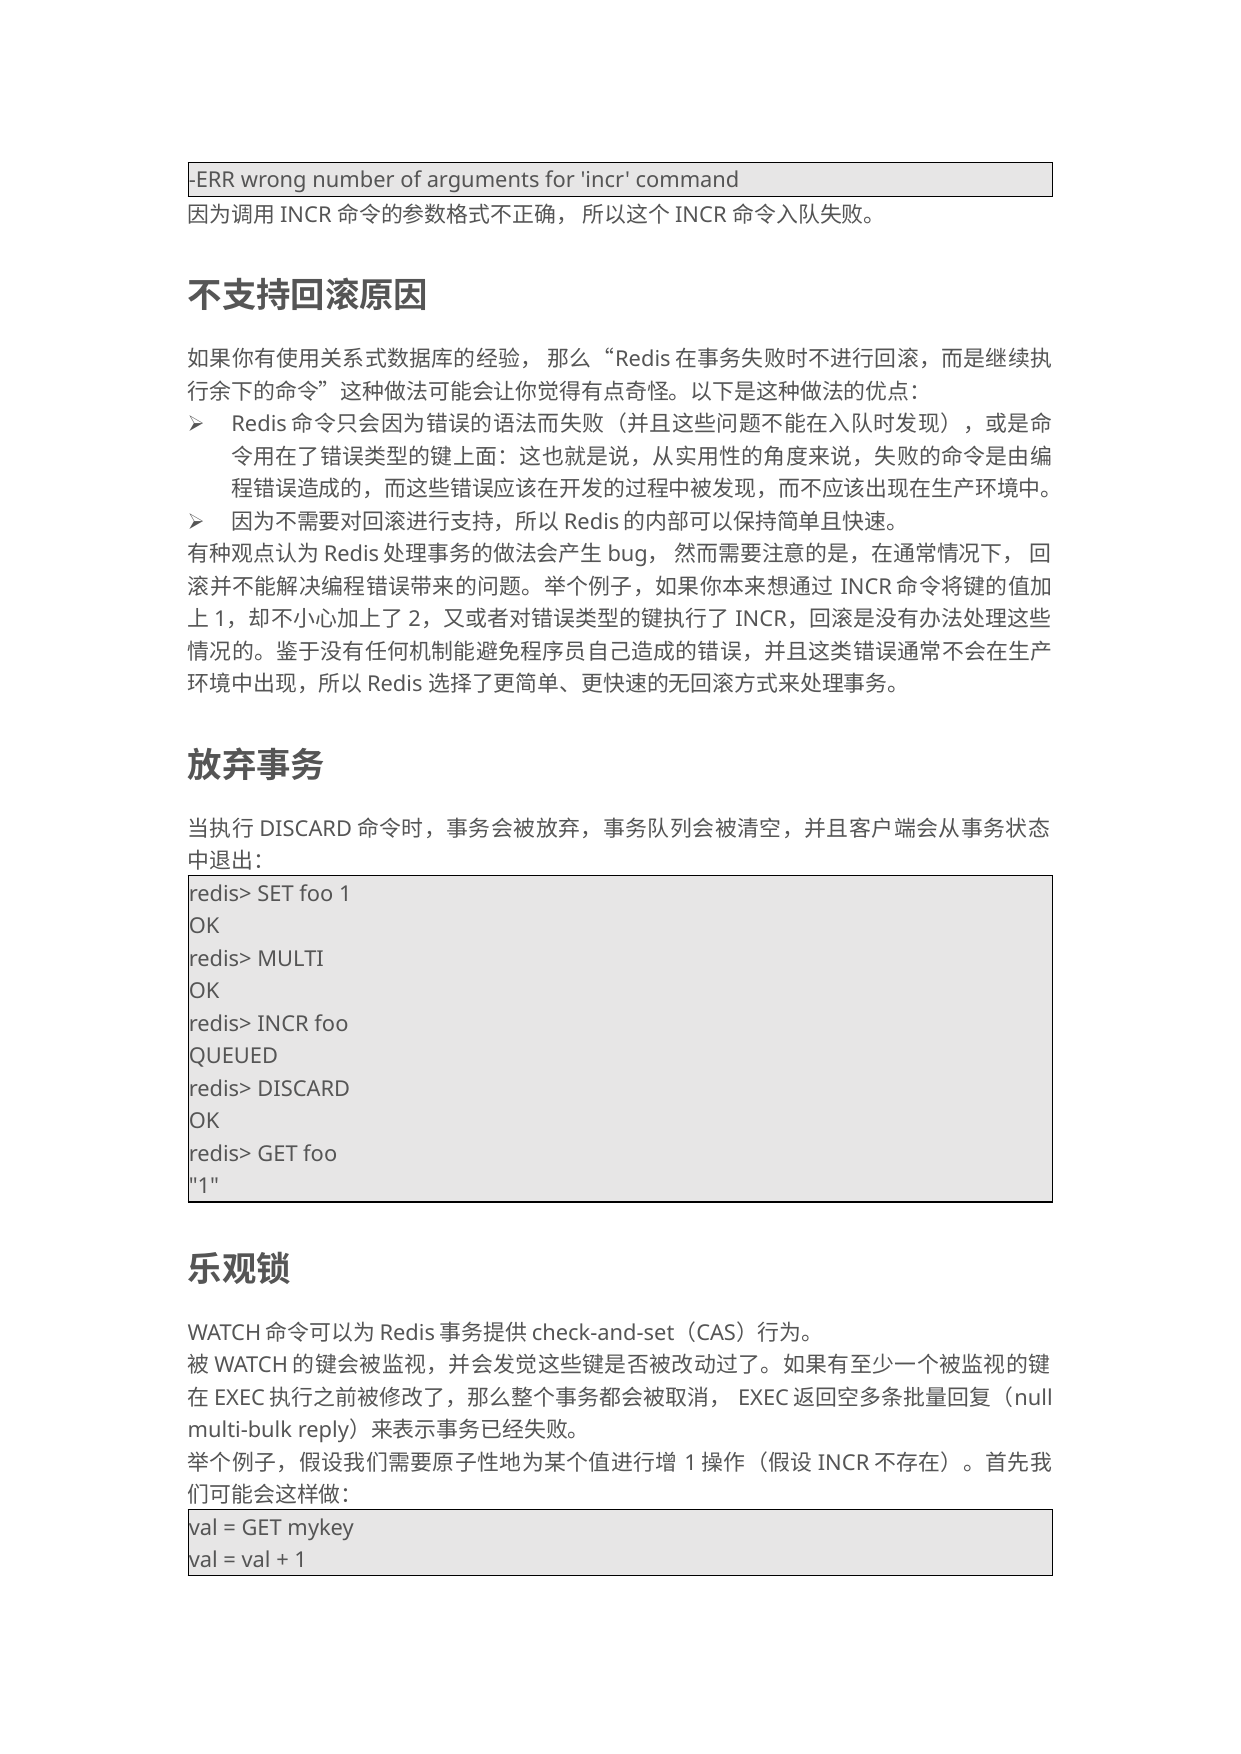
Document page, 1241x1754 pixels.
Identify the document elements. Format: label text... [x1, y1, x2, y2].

text 因为调用 INCR 命令的参数格式不正确， 所以这个 INCR 命令入队失败。 [187, 197, 1053, 229]
text WATCH命令可以为Redis事务提供 check-and-set（CAS）行为。 [187, 1314, 1053, 1347]
text 被WATCH的键会被监视，并会发觉这些键是否被改动过了。如果有至少一个被监视的键在EXEC执行之前被修改了，那么整个事务都会被取消， EXEC返回空多条批量回复（null multi-bulk reply）来表示事务已经失败。 [187, 1347, 1053, 1444]
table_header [189, 1510, 1052, 1575]
text 当执行DISCARD命令时，事务会被放弃，事务队列会被清空，并且客户端会从事务状态中退出： [187, 810, 1053, 875]
list 因为不需要对回滚进行支持，所以Redis的内部可以保持简单且快速。 [187, 503, 1053, 536]
text 如果你有使用关系式数据库的经验， 那么“Redis在事务失败时不进行回滚，而是继续执行余下的命令”这种做法可能会让你觉得有点奇怪。以下是这种做法的优点： [187, 341, 1053, 406]
subtitle 乐观锁 [187, 1234, 1053, 1299]
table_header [189, 163, 1052, 196]
text 有种观点认为Redis处理事务的做法会产生bug， 然而需要注意的是，在通常情况下， 回滚并不能解决编程错误带来的问题。举个例子，如果你本来想通过INCR命令将键的值加上1，却不小心加上了2，又或者对错误类型的键执行了INCR，回滚是没有办法处理这些情况的。鉴于没有任何机制能避免程序员自己造成的错误，并且这类错误通常不会在生产环境中出现，所以Redis 选择了更简单、更快速的无回滚方式来处理事务。 [187, 536, 1053, 698]
table_header redis> SET foo 1 OK redis> MULTI OK redis> INCR foo QUEUED redis> DISCARD OK redis> GET foo "1" [189, 876, 1052, 1201]
subtitle 不支持回滚原因 [187, 260, 1053, 325]
list Redis命令只会因为错误的语法而失败（并且这些问题不能在入队时发现），或是命令用在了错误类型的键上面：这也就是说，从实用性的角度来说，失败的命令是由编程错误造成的，而这些错误应该在开发的过程中被发现，而不应该出现在生产环境中。 [187, 406, 1053, 503]
subtitle 放弃事务 [187, 730, 1053, 795]
text 举个例子，假设我们需要原子性地为某个值进行增1操作（假设INCR不存在）。首先我们可能会这样做： [187, 1444, 1053, 1509]
